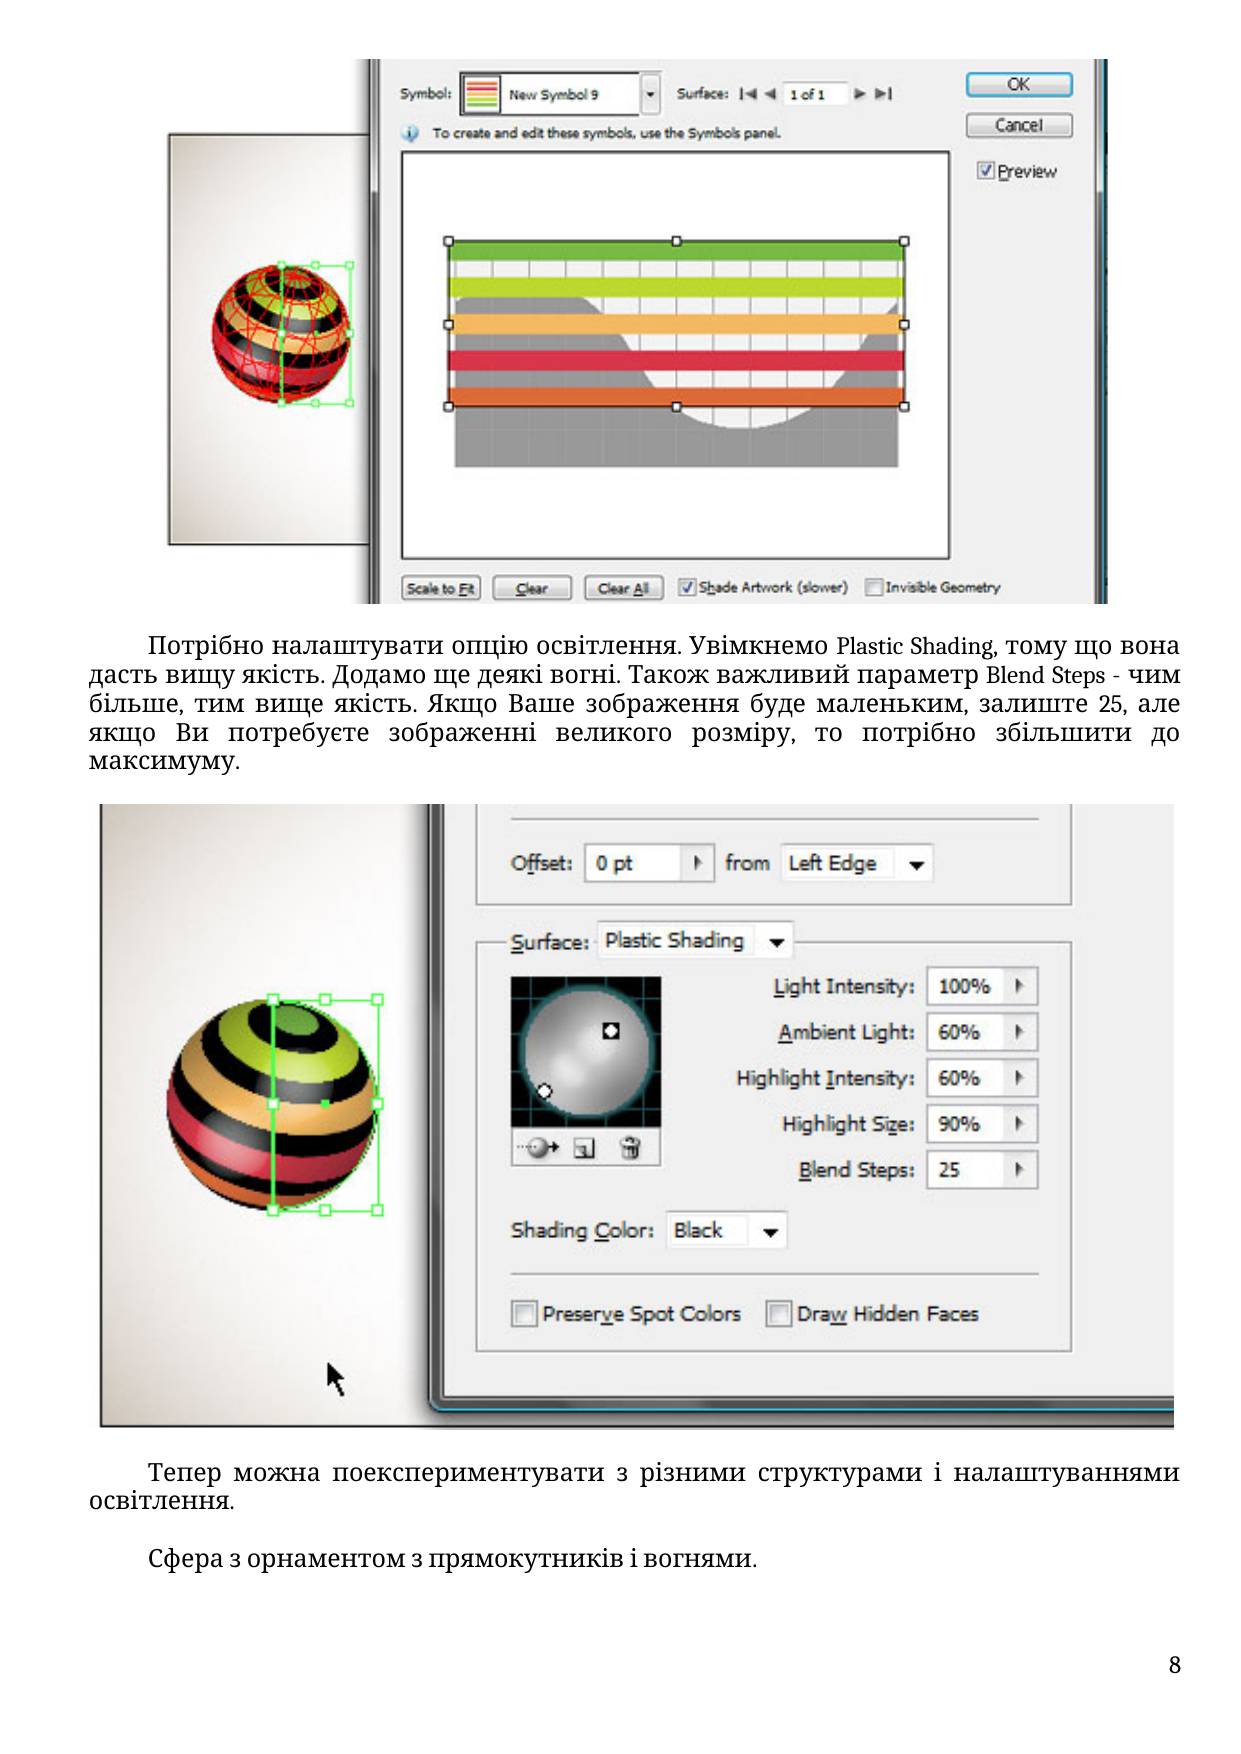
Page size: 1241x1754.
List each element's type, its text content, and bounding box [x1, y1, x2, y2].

picture [162, 59, 1108, 604]
picture [88, 804, 1174, 1430]
text Тепер можна поекспериментувати з різними структурами і налаштуваннями освітлення. [89, 1458, 1181, 1516]
text Сфера з орнаментом з прямокутників і вогнями. [89, 1545, 1181, 1573]
text Потрібно налаштувати опцію освітлення. Увімкнемо Plastic Shading, тому що вона дасть вищу якість. Додамо ще деякі вогні. Також важливий параметр Blend Steps - чим більше, тим вище якість. Якщо Ваше зображення буде маленьким, залиште 25, але якщо Ви потребуєте зображенні великого розміру, то потрібно збільшити до максимуму. [89, 632, 1181, 776]
